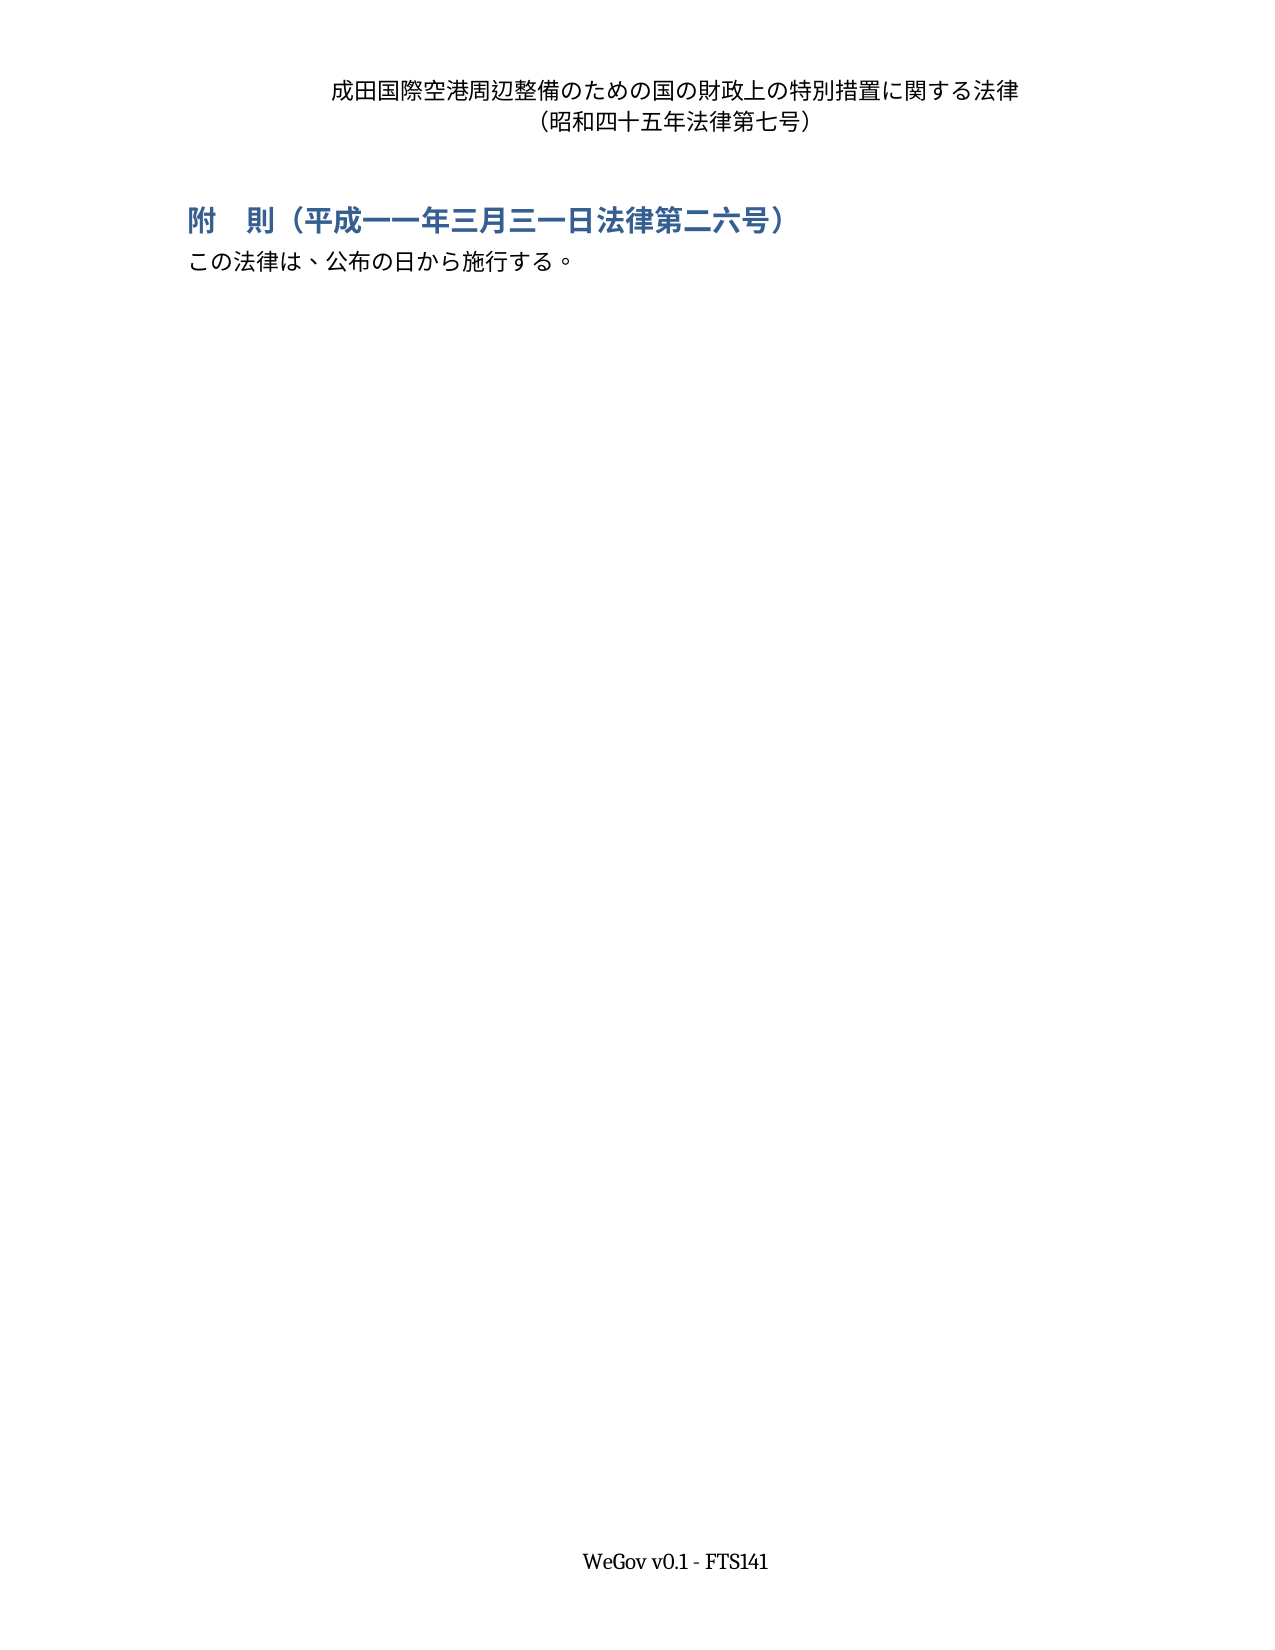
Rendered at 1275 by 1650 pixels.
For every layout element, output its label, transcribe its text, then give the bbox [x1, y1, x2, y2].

text この法律は、公布の日から施行する。 [187, 246, 1087, 277]
subtitle 附 則（平成一一年三月三一日法律第二六号） [187, 200, 1087, 240]
